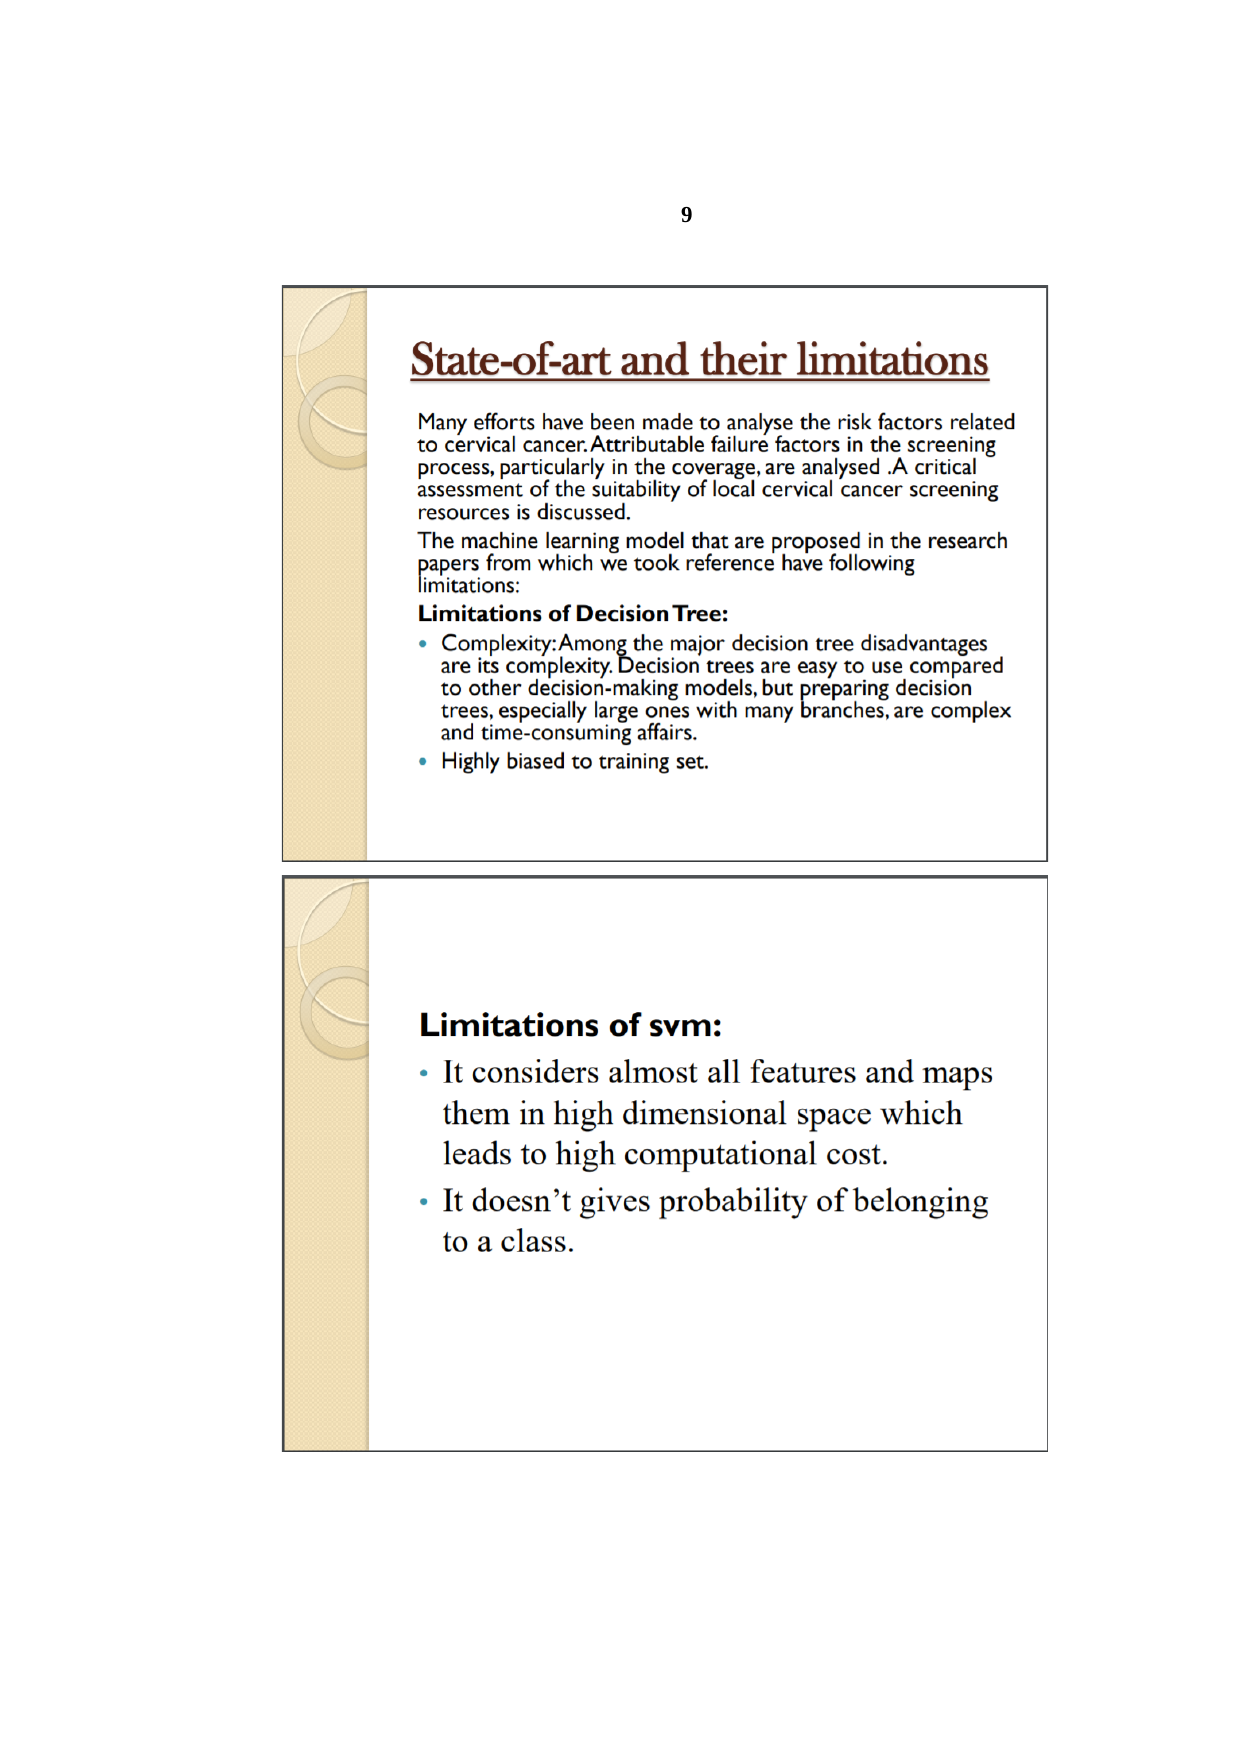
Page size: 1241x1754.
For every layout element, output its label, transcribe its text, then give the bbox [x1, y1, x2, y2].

picture [281, 875, 1048, 1452]
text 9 [207, 201, 1166, 227]
picture [281, 285, 1049, 862]
